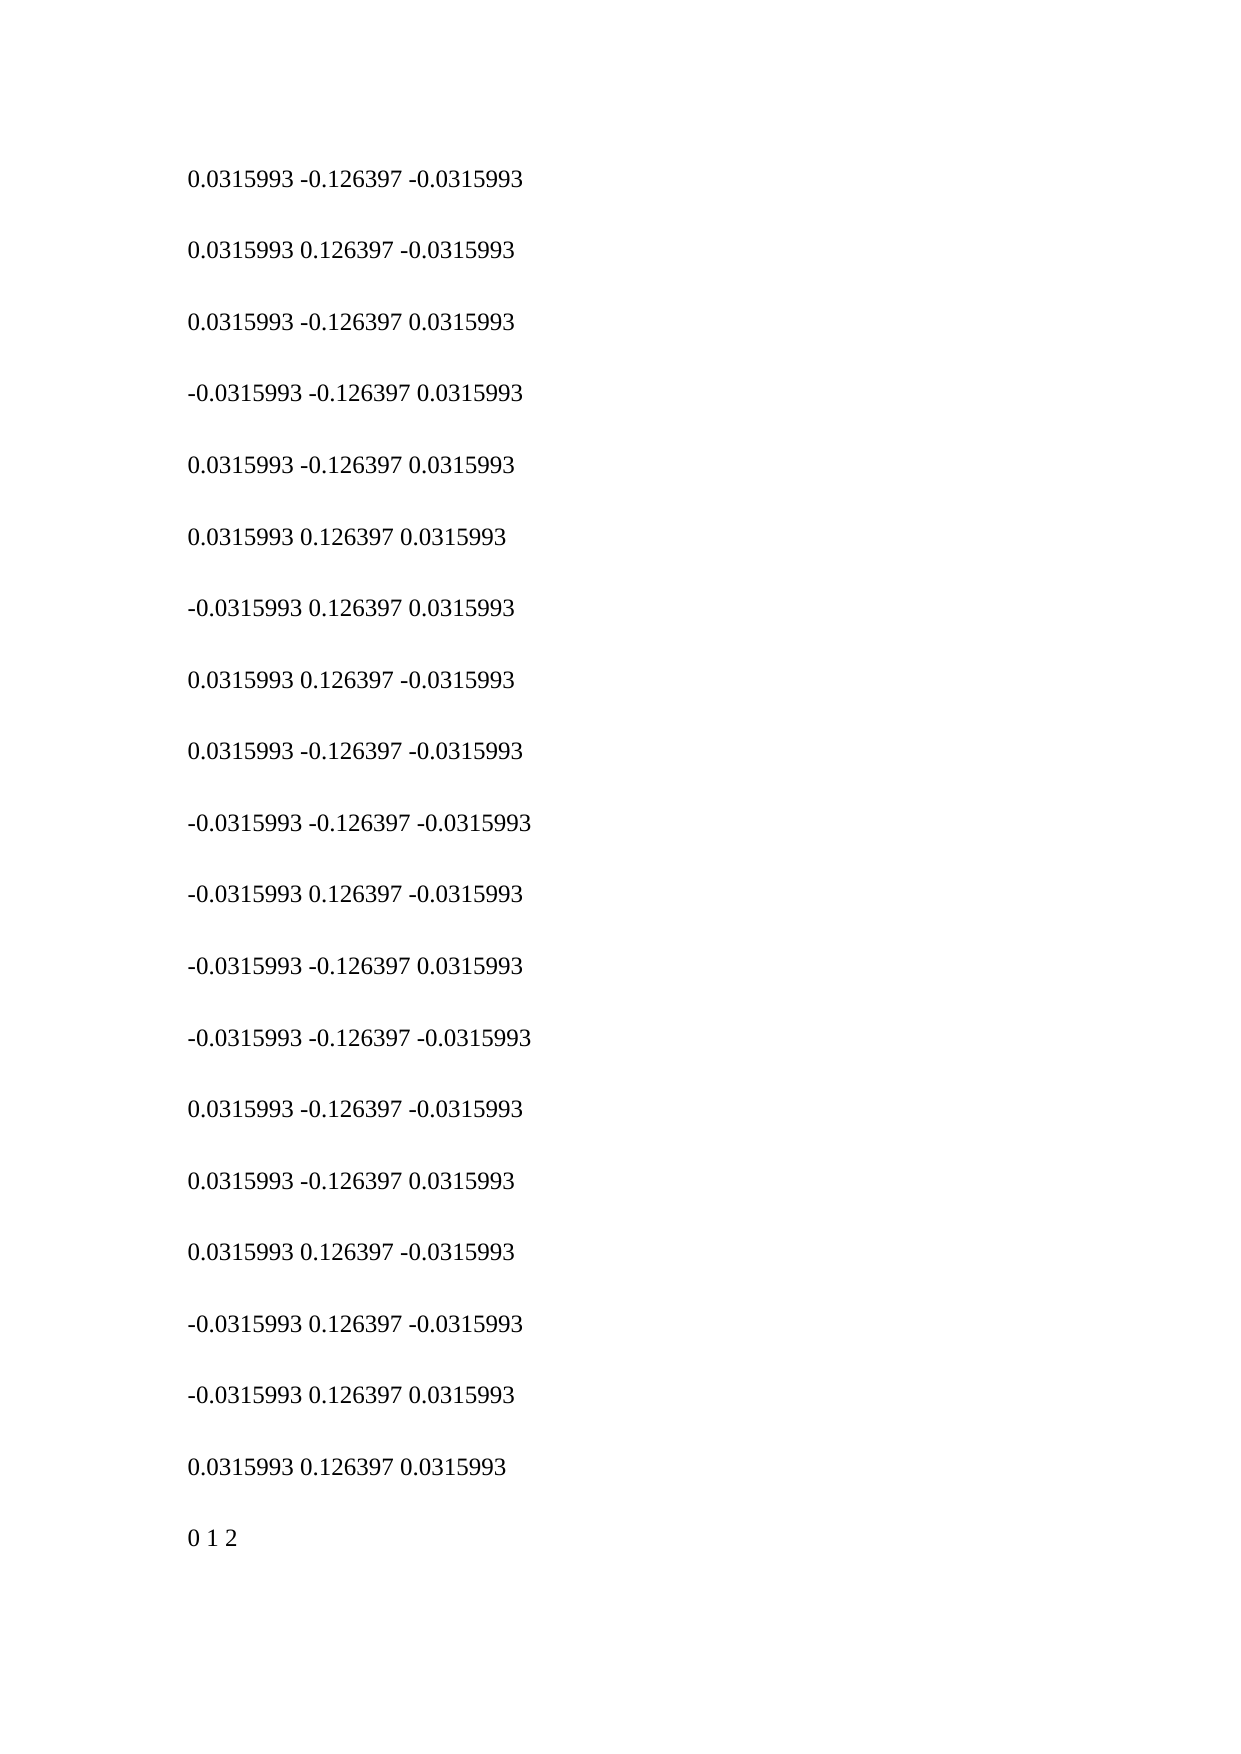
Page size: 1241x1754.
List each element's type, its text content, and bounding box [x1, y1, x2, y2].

text -0.0315993 0.126397 0.0315993 [187, 591, 1053, 624]
text 0.0315993 -0.126397 0.0315993 [187, 448, 1053, 481]
text -0.0315993 -0.126397 -0.0315993 [187, 806, 1053, 838]
text 0.0315993 -0.126397 0.0315993 [187, 305, 1053, 338]
text -0.0315993 -0.126397 -0.0315993 [187, 1021, 1053, 1053]
text -0.0315993 0.126397 -0.0315993 [187, 1307, 1053, 1339]
text 0.0315993 -0.126397 -0.0315993 [187, 734, 1053, 767]
text 0 1 2 [187, 1522, 1053, 1554]
text -0.0315993 0.126397 -0.0315993 [187, 878, 1053, 910]
text 0.0315993 0.126397 0.0315993 [187, 520, 1053, 552]
text -0.0315993 0.126397 0.0315993 [187, 1378, 1053, 1411]
text 0.0315993 0.126397 -0.0315993 [187, 233, 1053, 266]
text 0.0315993 0.126397 0.0315993 [187, 1450, 1053, 1483]
text 0.0315993 -0.126397 -0.0315993 [187, 1092, 1053, 1125]
text 0.0315993 0.126397 -0.0315993 [187, 663, 1053, 695]
text 0.0315993 -0.126397 -0.0315993 [187, 162, 1053, 194]
text 0.0315993 -0.126397 0.0315993 [187, 1164, 1053, 1196]
text -0.0315993 -0.126397 0.0315993 [187, 949, 1053, 982]
text -0.0315993 -0.126397 0.0315993 [187, 377, 1053, 409]
text 0.0315993 0.126397 -0.0315993 [187, 1235, 1053, 1268]
